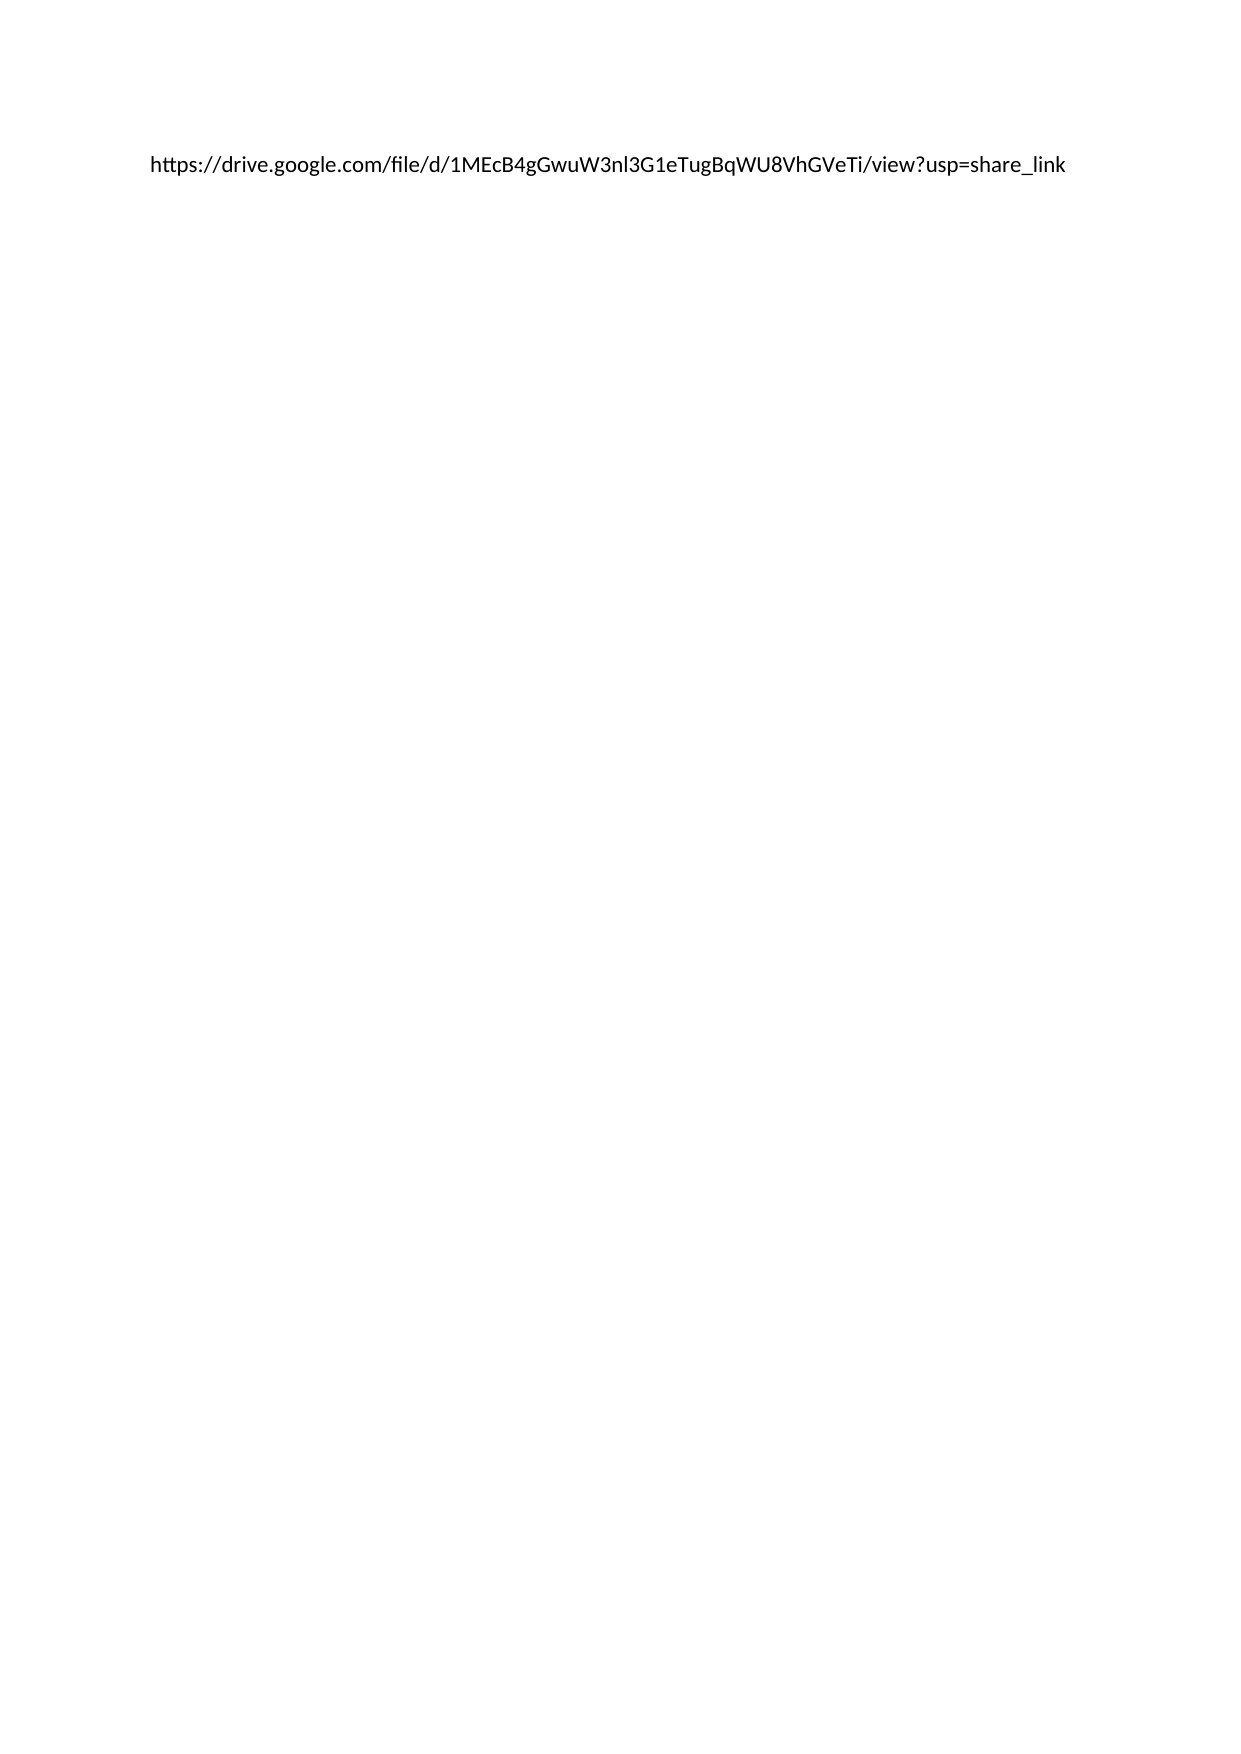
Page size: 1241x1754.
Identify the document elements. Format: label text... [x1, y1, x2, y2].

text https://drive.google.com/file/d/1MEcB4gGwuW3nl3G1eTugBqWU8VhGVeTi/view?usp=share_link [150, 150, 1090, 178]
